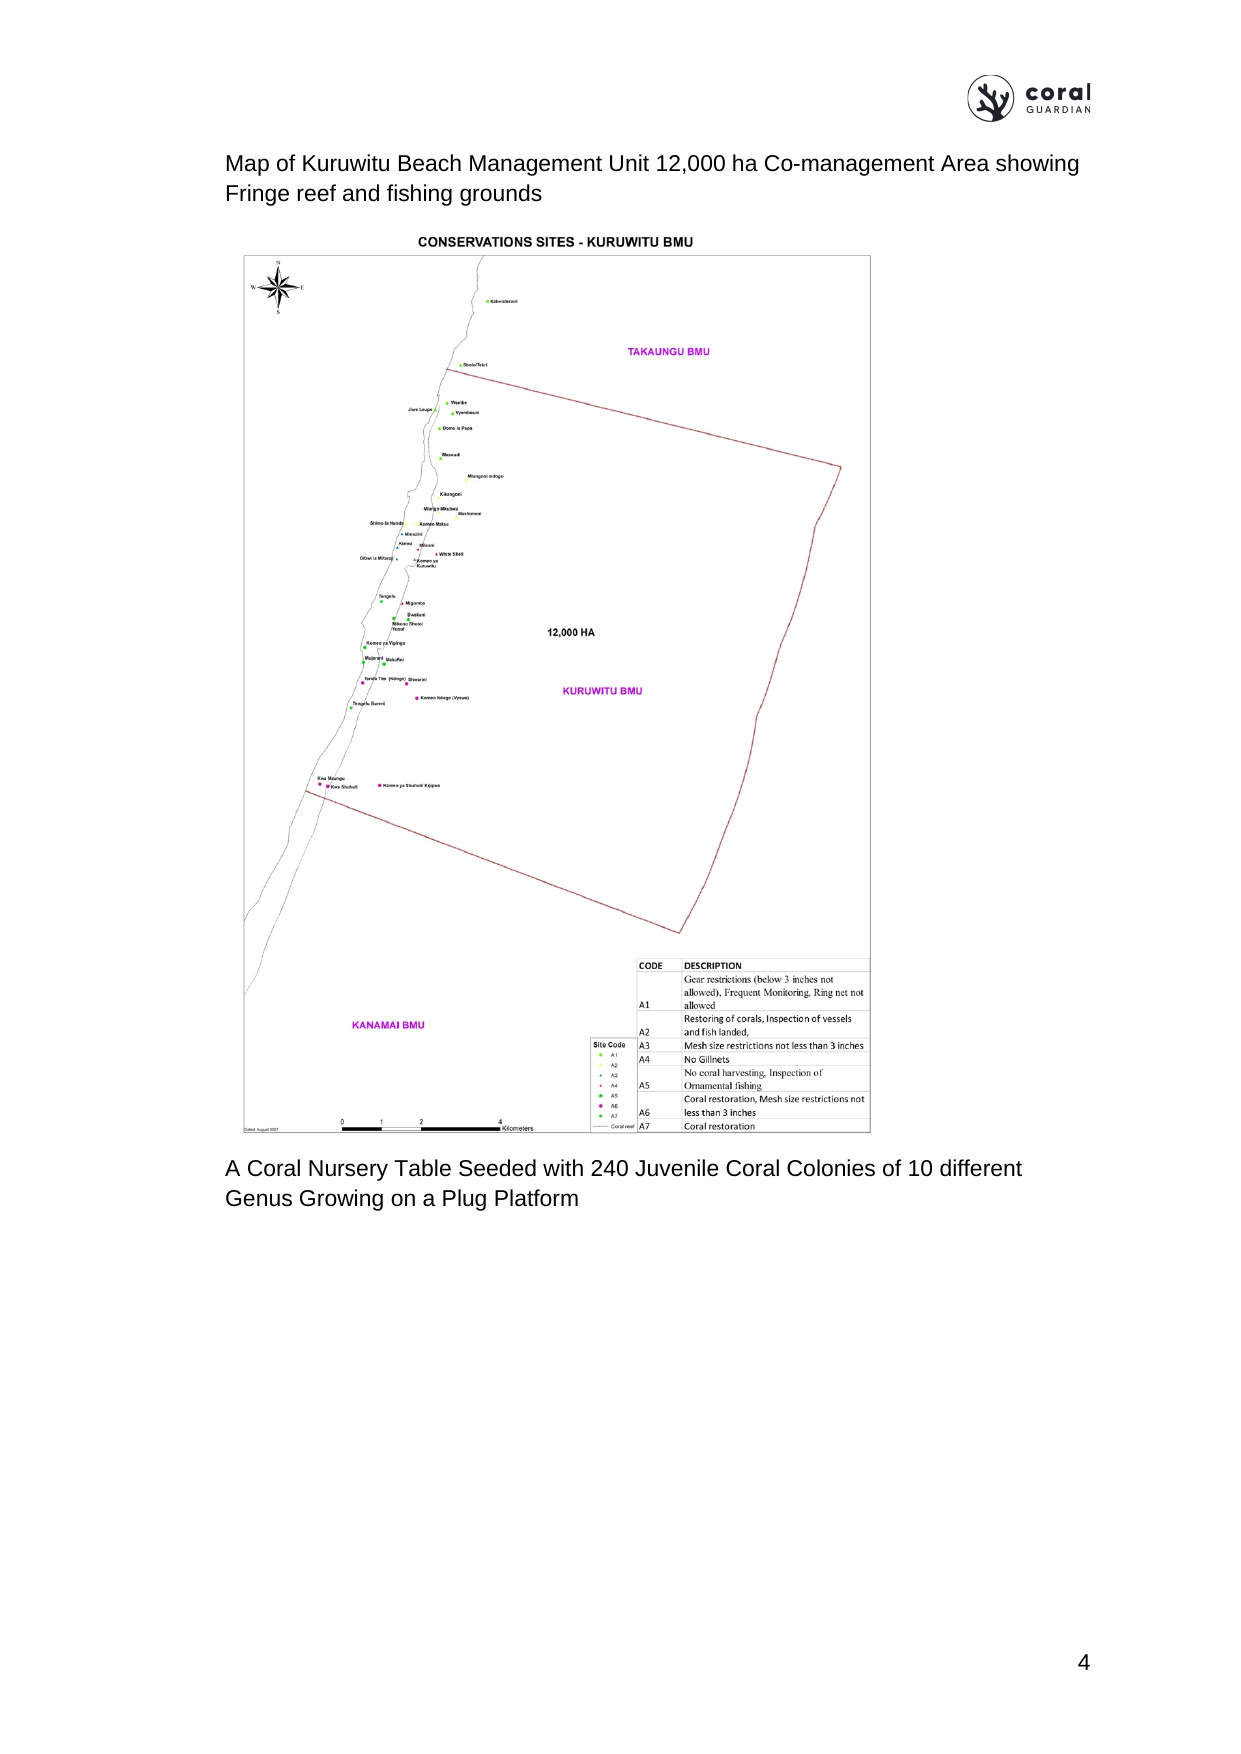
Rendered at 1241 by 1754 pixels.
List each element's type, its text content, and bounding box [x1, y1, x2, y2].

picture [225, 210, 890, 1151]
text Map of Kuruwitu Beach Management Unit 12,000 ha Co-management Area showing Fringe reef and fishing grounds [225, 150, 1090, 207]
picture [967, 75, 1091, 122]
text A Coral Nursery Table Seeded with 240 Juvenile Coral Colonies of 10 different Genus Growing on a Plug Platform [225, 1155, 1090, 1211]
